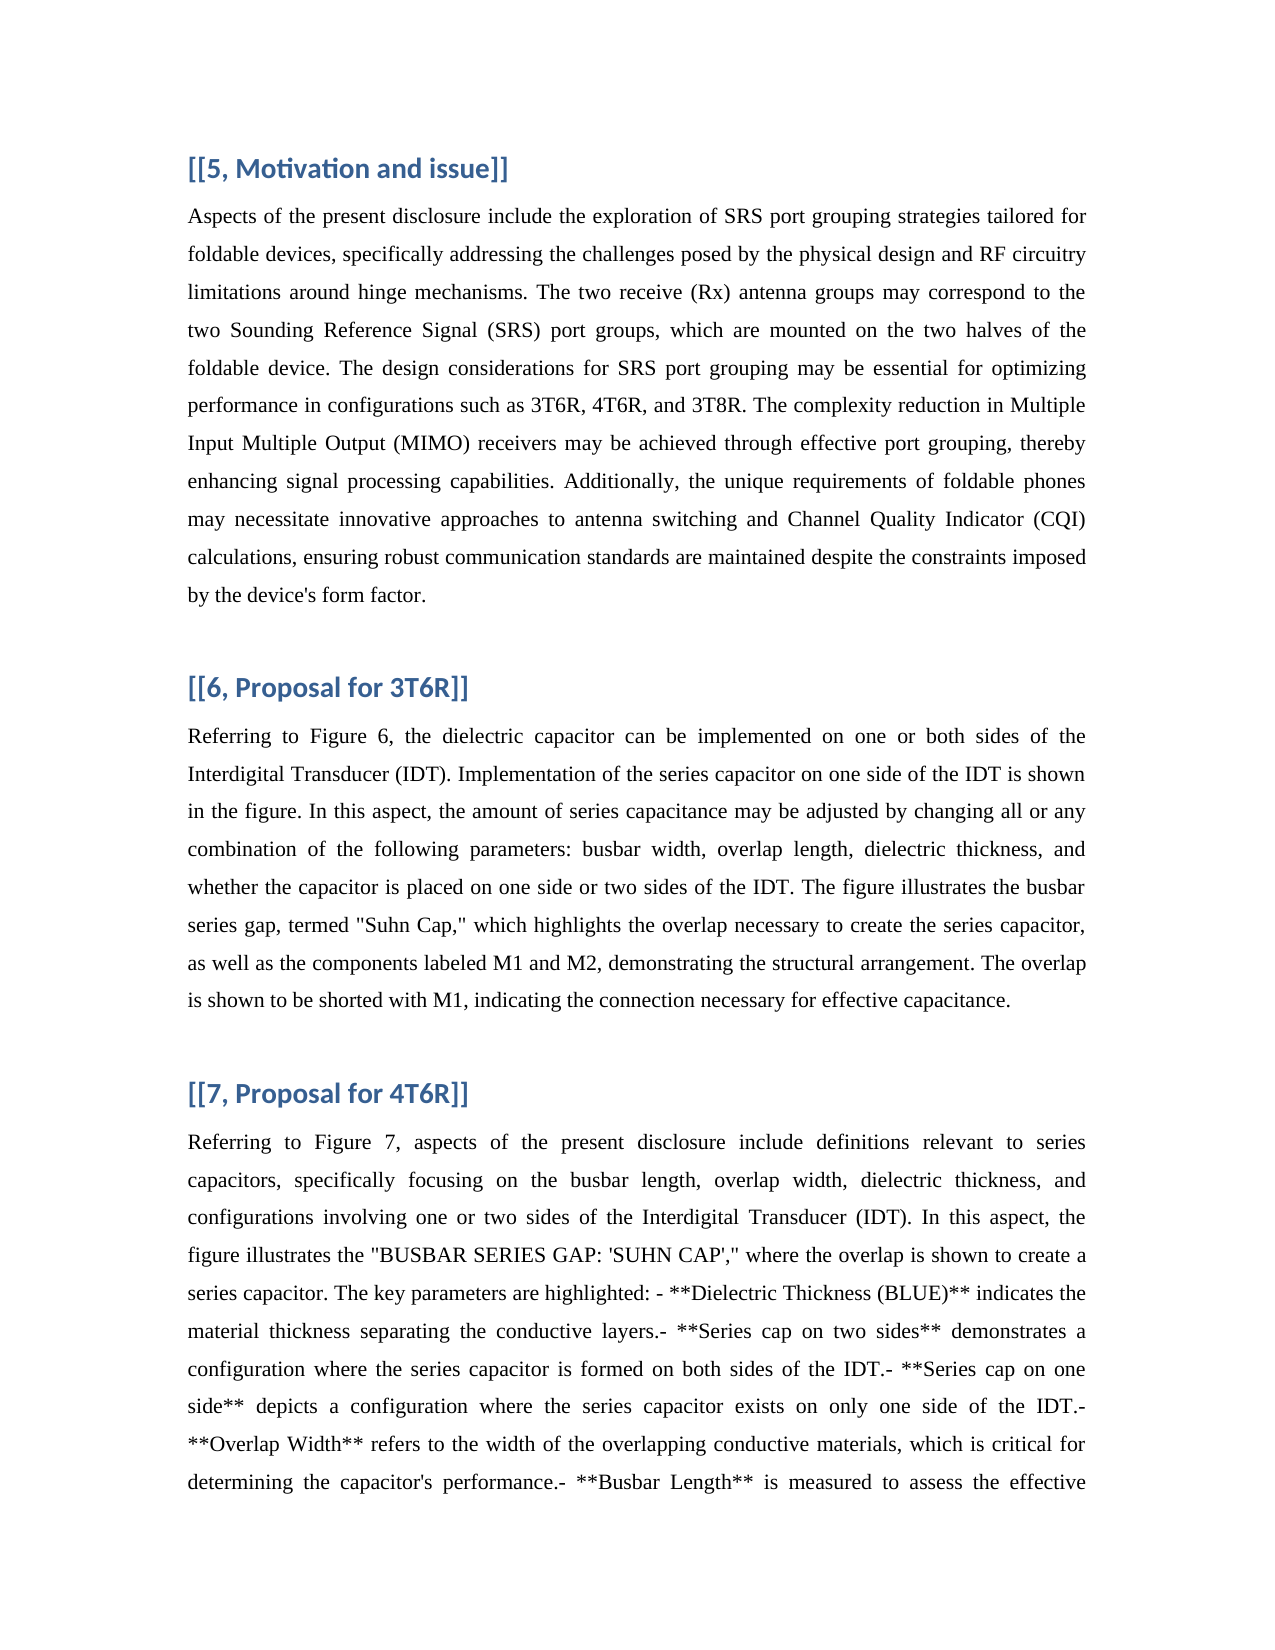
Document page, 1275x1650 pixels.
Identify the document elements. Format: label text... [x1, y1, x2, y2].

text Referring to Figure 6, the dielectric capacitor can be implemented on one or both sides of the Interdigital Transducer (IDT). Implementation of the series capacitor on one side of the IDT is shown in the figure. In this aspect, the amount of series capacitance may be adjusted by changing all or any combination of the following parameters: busbar width, overlap length, dielectric thickness, and whether the capacitor is placed on one side or two sides of the IDT. The figure illustrates the busbar series gap, termed "Suhn Cap," which highlights the overlap necessary to create the series capacitor, as well as the components labeled M1 and M2, demonstrating the structural arrangement. The overlap is shown to be shorted with M1, indicating the connection necessary for effective capacitance. [187, 723, 1087, 1013]
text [187, 1129, 1087, 1494]
subtitle [[7, Proposal for 4T6R]] [187, 1075, 1087, 1111]
subtitle [[5, Motivation and issue]] [187, 150, 1087, 186]
subtitle [[6, Proposal for 3T6R]] [187, 669, 1087, 705]
text Aspects of the present disclosure include the exploration of SRS port grouping strategies tailored for foldable devices, specifically addressing the challenges posed by the physical design and RF circuitry limitations around hinge mechanisms. The two receive (Rx) antenna groups may correspond to the two Sounding Reference Signal (SRS) port groups, which are mounted on the two halves of the foldable device. The design considerations for SRS port grouping may be essential for optimizing performance in configurations such as 3T6R, 4T6R, and 3T8R. The complexity reduction in Multiple Input Multiple Output (MIMO) receivers may be achieved through effective port grouping, thereby enhancing signal processing capabilities. Additionally, the unique requirements of foldable phones may necessitate innovative approaches to antenna switching and Channel Quality Indicator (CQI) calculations, ensuring robust communication standards are maintained despite the constraints imposed by the device's form factor. [187, 203, 1087, 607]
